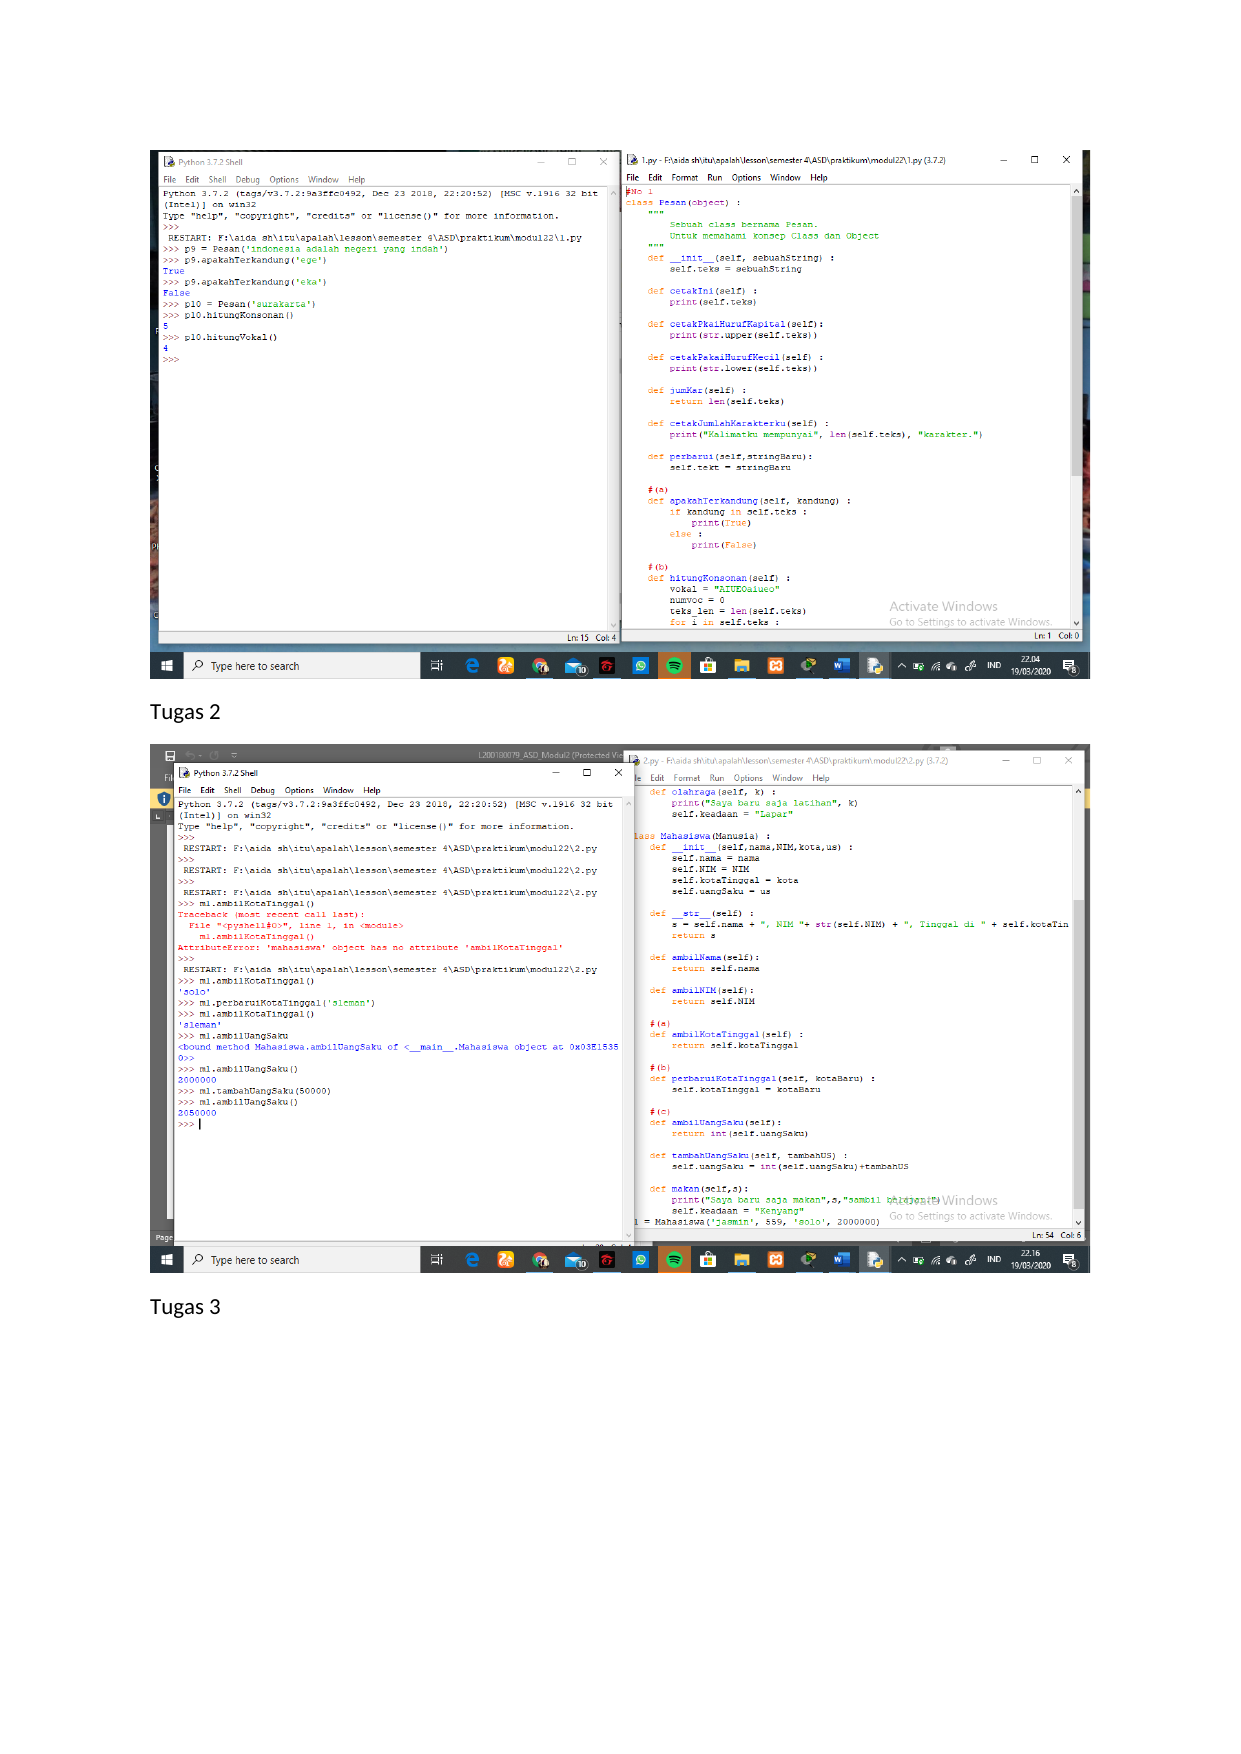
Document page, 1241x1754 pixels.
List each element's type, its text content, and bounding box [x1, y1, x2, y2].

text Tugas 3 [150, 1292, 1090, 1320]
picture [150, 150, 1091, 679]
picture [150, 744, 1091, 1273]
text Tugas 2 [150, 697, 1090, 726]
